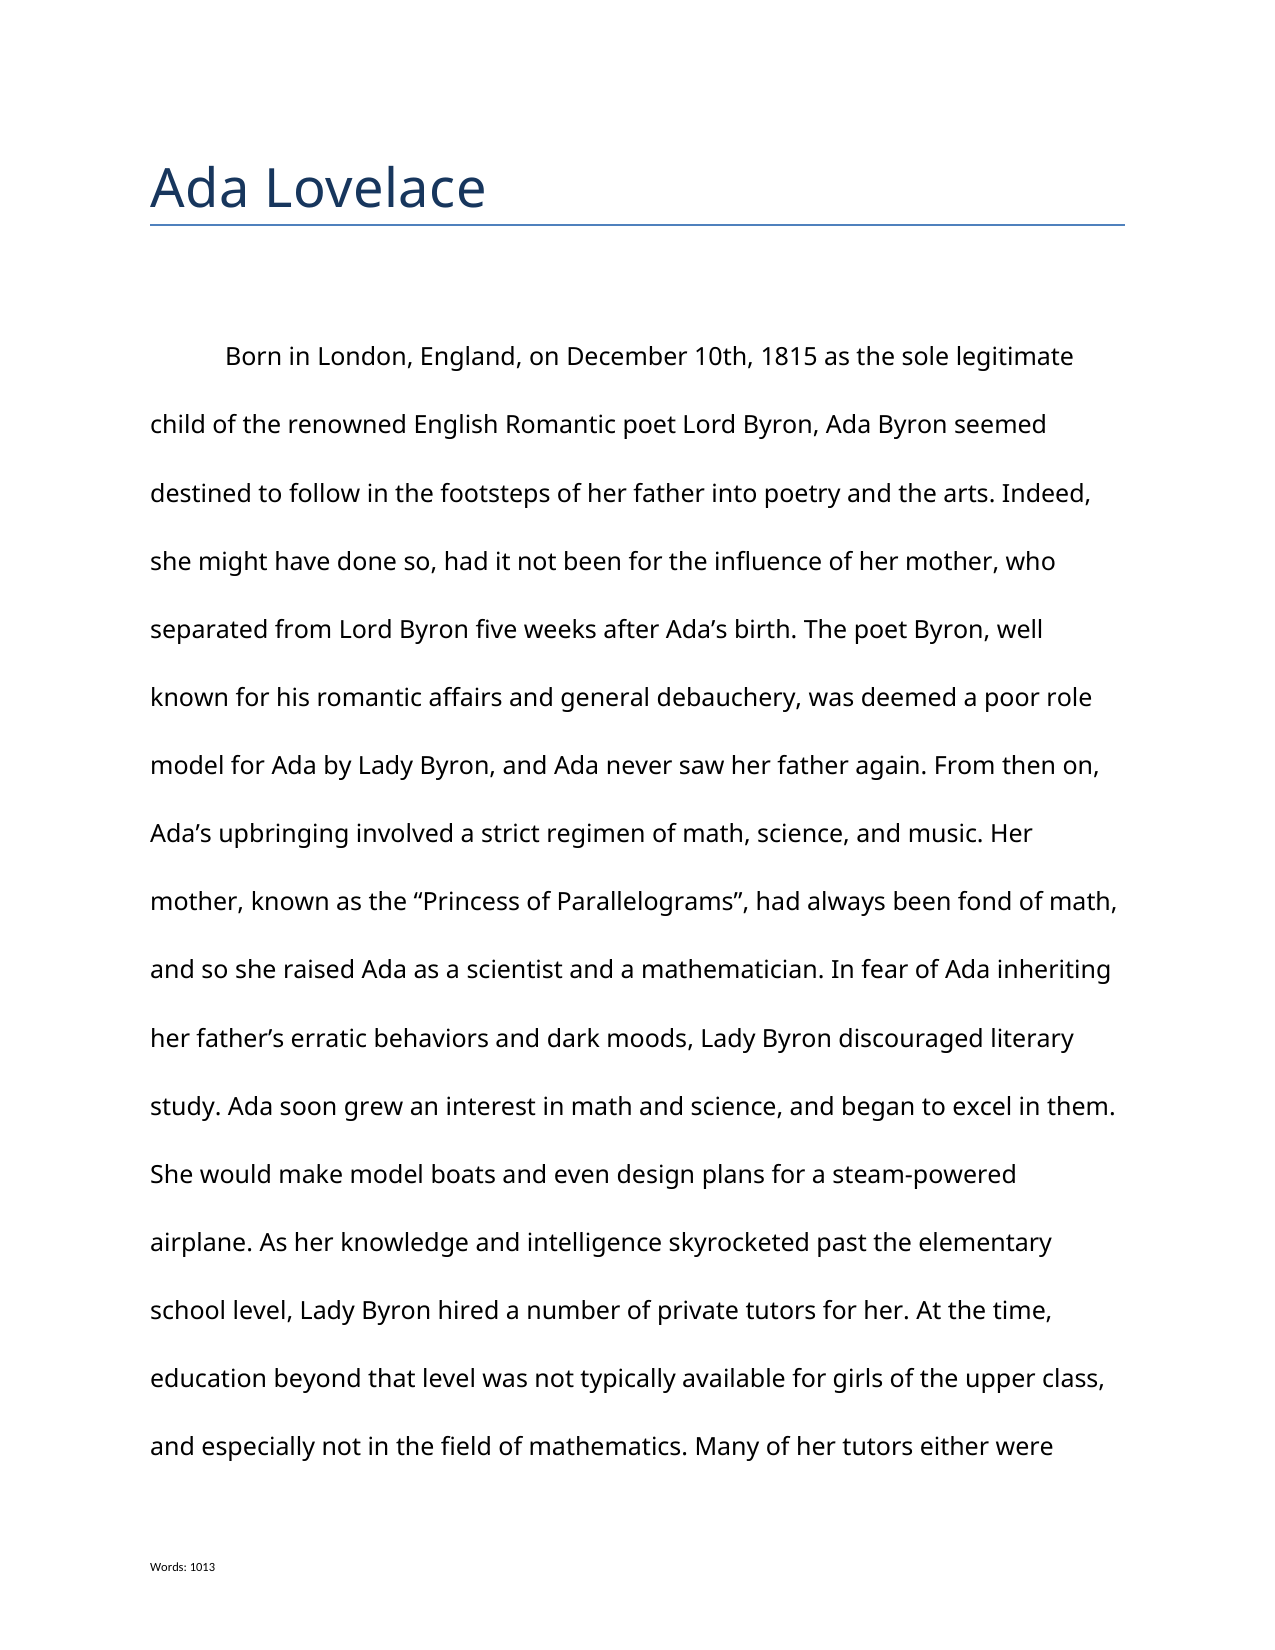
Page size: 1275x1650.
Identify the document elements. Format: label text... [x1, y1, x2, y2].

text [150, 339, 1125, 1463]
title Ada Lovelace [150, 150, 1125, 224]
